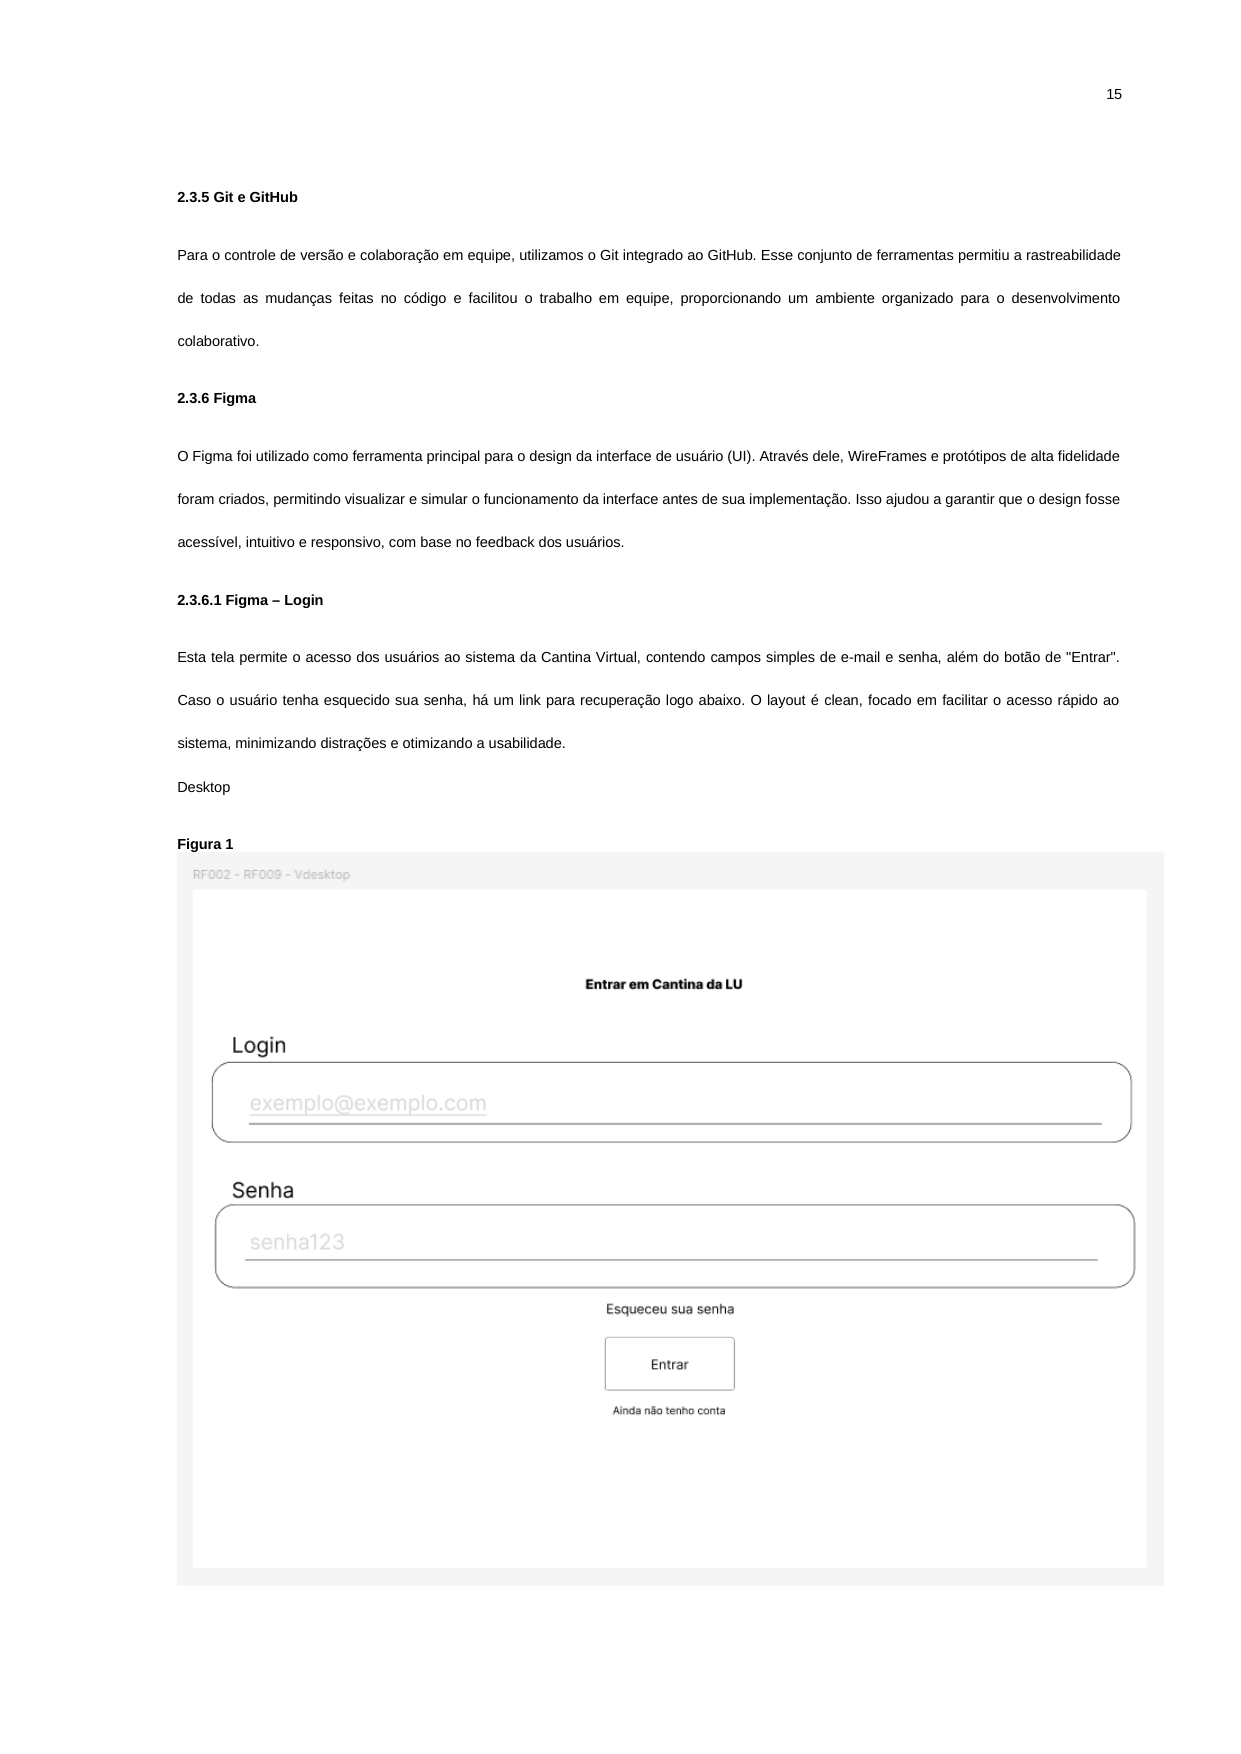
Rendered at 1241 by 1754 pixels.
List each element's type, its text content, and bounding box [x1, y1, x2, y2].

text 2.3.6.1 Figma – Login [177, 580, 1122, 608]
picture [177, 852, 1164, 1586]
text O Figma foi utilizado como ferramenta principal para o design da interface de usuário (UI). Através dele, WireFrames e protótipos de alta fidelidade foram criados, permitindo visualizar e simular o funcionamento da interface antes de sua implementação. Isso ajudou a garantir que o design fosse acessível, intuitivo e responsivo, com base no feedback dos usuários. [177, 436, 1122, 551]
text 2.3.5 Git e GitHub [177, 177, 1122, 206]
text Desktop [177, 767, 1122, 795]
text 2.3.6 Figma [177, 378, 1122, 407]
text Figura 1 [177, 824, 1122, 852]
text Para o controle de versão e colaboração em equipe, utilizamos o Git integrado ao GitHub. Esse conjunto de ferramentas permitiu a rastreabilidade de todas as mudanças feitas no código e facilitou o trabalho em equipe, proporcionando um ambiente organizado para o desenvolvimento colaborativo. [177, 235, 1122, 350]
text Esta tela permite o acesso dos usuários ao sistema da Cantina Virtual, contendo campos simples de e-mail e senha, além do botão de "Entrar". Caso o usuário tenha esquecido sua senha, há um link para recuperação logo abaixo. O layout é clean, focado em facilitar o acesso rápido ao sistema, minimizando distrações e otimizando a usabilidade. [177, 637, 1122, 752]
